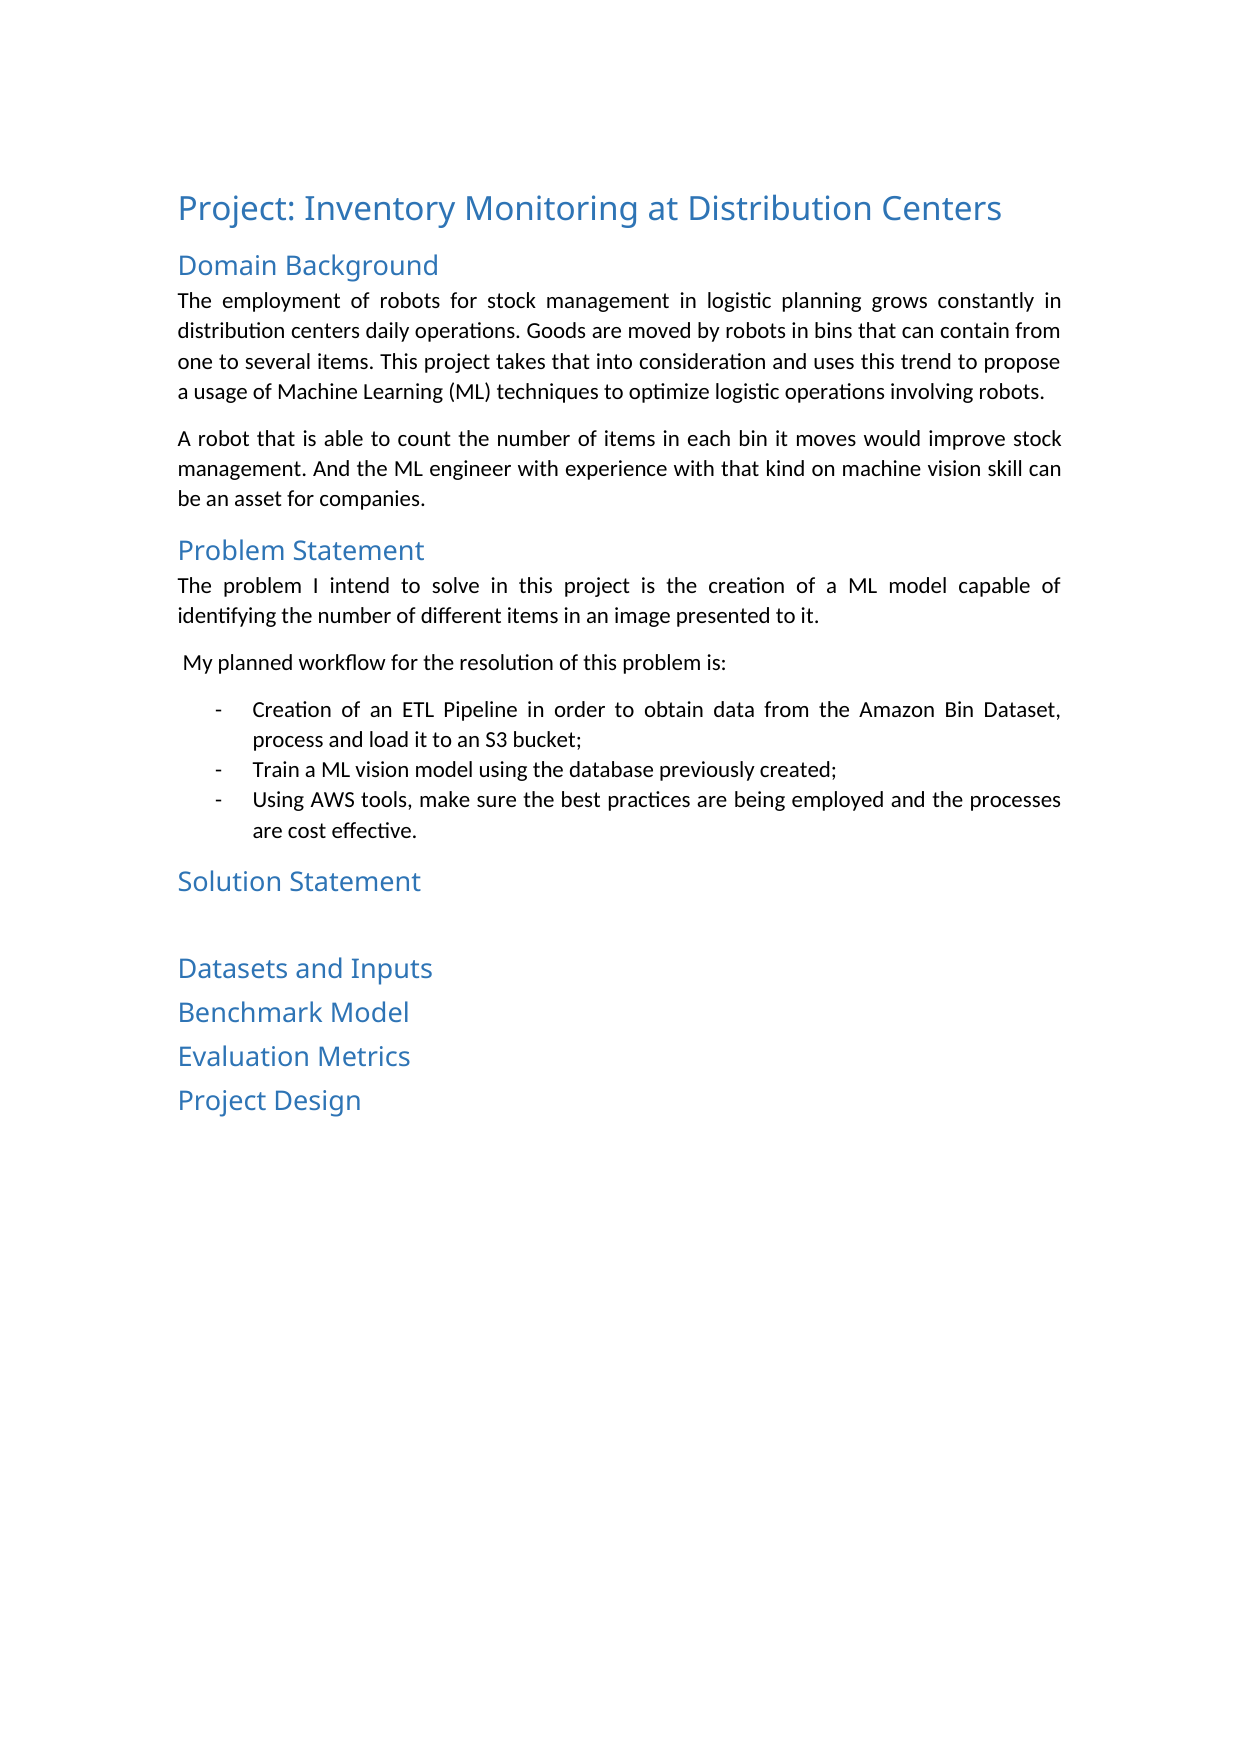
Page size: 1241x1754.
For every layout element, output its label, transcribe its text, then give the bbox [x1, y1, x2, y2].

subtitle Project: Inventory Monitoring at Distribution Centers [177, 185, 1063, 231]
text The employment of robots for stock management in logistic planning grows constantly in distribution centers daily operations. Goods are moved by robots in bins that can contain from one to several items. This project takes that into consideration and uses this trend to propose a usage of Machine Learning (ML) techniques to optimize logistic operations involving robots. [177, 286, 1063, 405]
subtitle Benchmark Model [177, 993, 1063, 1030]
text The problem I intend to solve in this project is the creation of a ML model capable of identifying the number of different items in an image presented to it. [177, 571, 1063, 629]
text My planned workflow for the resolution of this problem is: [177, 648, 1063, 676]
list Using AWS tools, make sure the best practices are being employed and the processes are cost effective. [215, 786, 1063, 844]
subtitle Evaluation Metrics [177, 1037, 1063, 1074]
list Creation of an ETL Pipeline in order to obtain data from the Amazon Bin Dataset, process and load it to an S3 bucket; [215, 695, 1063, 753]
subtitle Datasets and Inputs [177, 949, 1063, 986]
subtitle Solution Statement [177, 863, 1063, 899]
list Train a ML vision model using the database previously created; [215, 755, 1063, 783]
subtitle Domain Background [177, 247, 1063, 283]
subtitle Problem Statement [177, 531, 1063, 568]
subtitle Project Design [177, 1081, 1063, 1118]
text A robot that is able to count the number of items in each bin it moves would improve stock management. And the ML engineer with experience with that kind on machine vision skill can be an asset for companies. [177, 424, 1063, 512]
